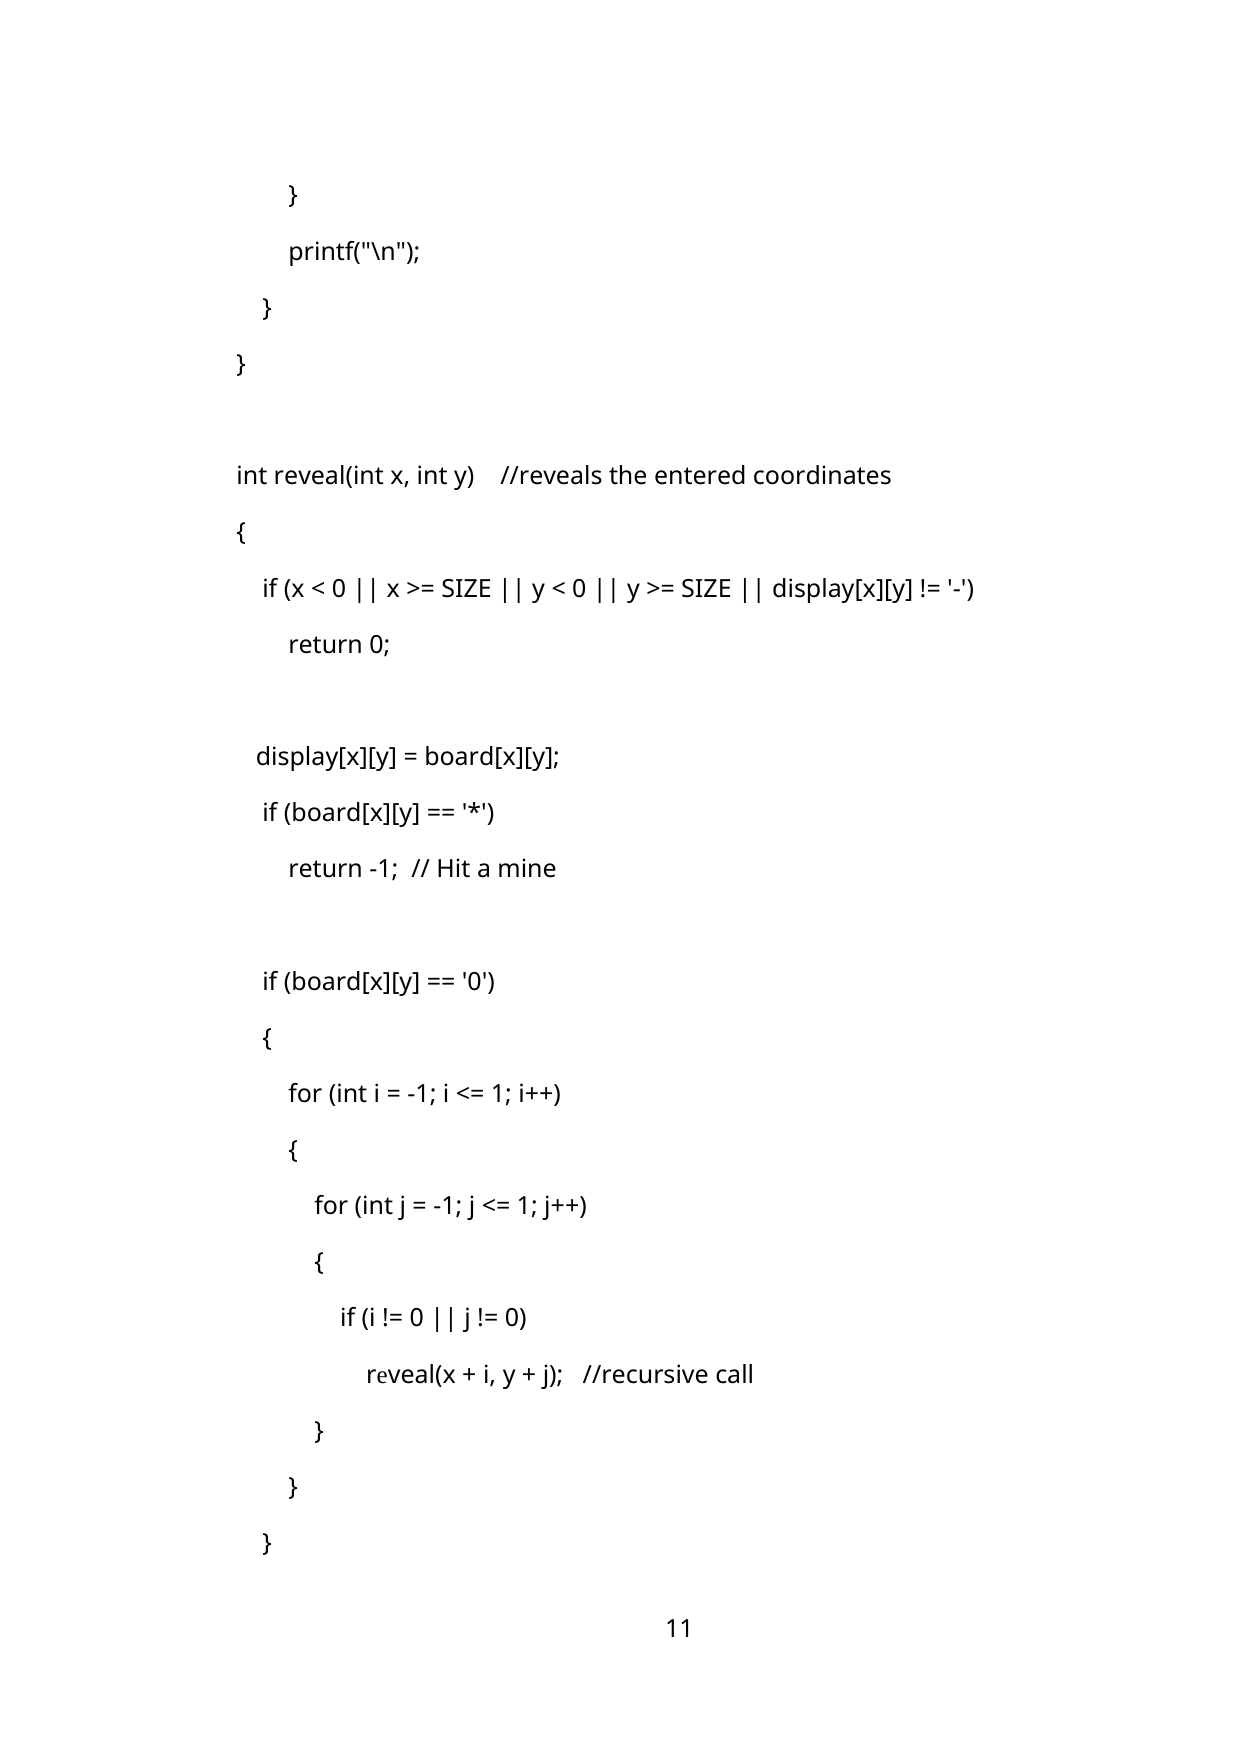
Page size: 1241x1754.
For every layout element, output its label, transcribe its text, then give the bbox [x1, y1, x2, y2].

text } [236, 1412, 1122, 1446]
text for (int i = -1; i <= 1; i++) [236, 1076, 1122, 1109]
text return -1; // Hit a mine [236, 851, 1122, 885]
text } [236, 1468, 1122, 1503]
text if (i != 0 || j != 0) [236, 1300, 1122, 1334]
text return 0; [236, 626, 1122, 660]
text { [236, 1244, 1122, 1278]
text printf("\n"); [236, 233, 1122, 267]
text if (x < 0 || x >= SIZE || y < 0 || y >= SIZE || display[x][y] != '-') [236, 570, 1122, 604]
text for (int j = -1; j <= 1; j++) [236, 1188, 1122, 1222]
text reveal(x + i, y + j); //recursive call [236, 1356, 1122, 1390]
text { [236, 1132, 1122, 1166]
text } [236, 346, 1122, 380]
text int reveal(int x, int y) //reveals the entered coordinates [236, 458, 1122, 492]
text } [236, 289, 1122, 323]
text { [236, 514, 1122, 548]
text } [236, 177, 1122, 211]
text if (board[x][y] == '*') [236, 795, 1122, 829]
text display[x][y] = board[x][y]; [236, 739, 1122, 773]
text if (board[x][y] == '0') [236, 963, 1122, 997]
text } [236, 1525, 1122, 1559]
text { [236, 1019, 1122, 1053]
